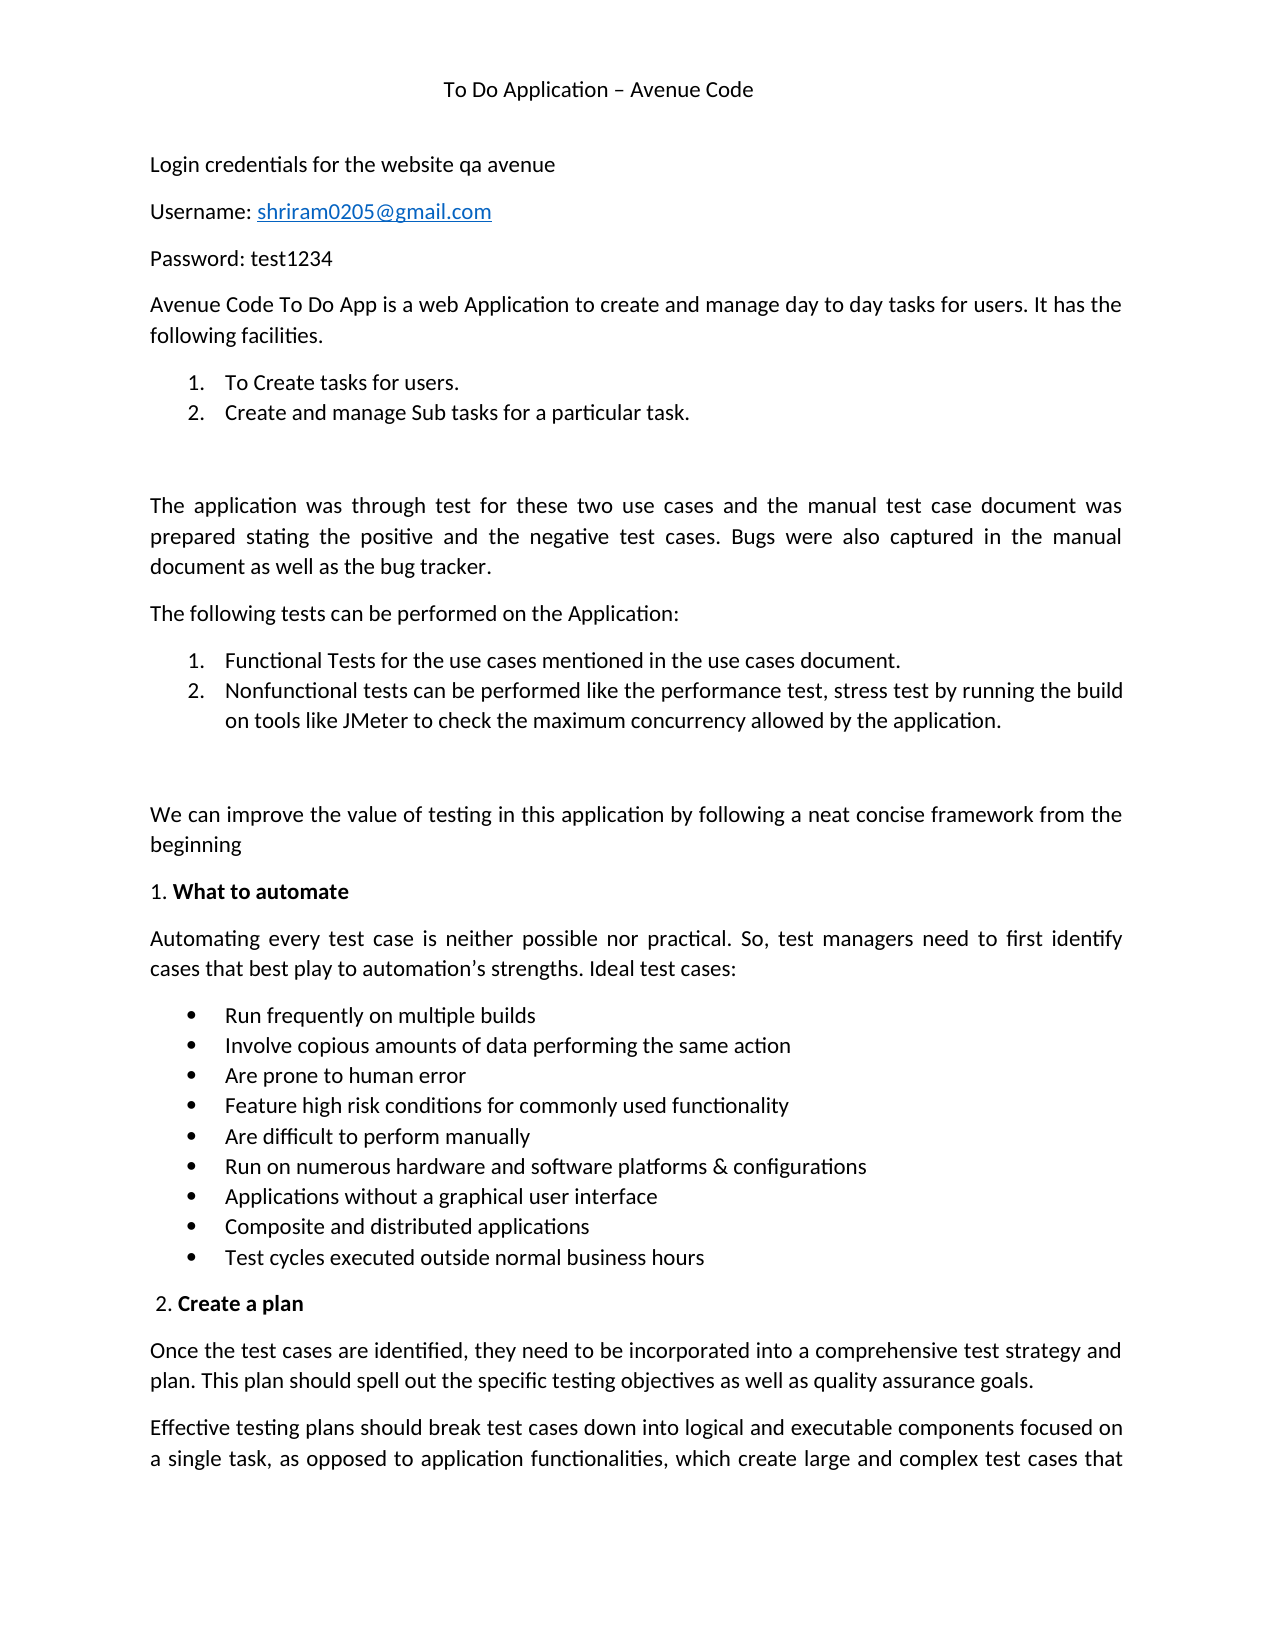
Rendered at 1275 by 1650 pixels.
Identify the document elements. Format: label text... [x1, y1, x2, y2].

text Username: shriram0205@gmail.com [150, 197, 1125, 225]
list Nonfunctional tests can be performed like the performance test, stress test by running the build on tools like JMeter to check the maximum concurrency allowed by the application. [187, 676, 1125, 734]
list Feature high risk conditions for commonly used functionality [187, 1092, 1125, 1120]
text Password: test1234 [150, 244, 1125, 272]
list Functional Tests for the use cases mentioned in the use cases document. [187, 646, 1125, 674]
text Automating every test case is neither possible nor practical. So, test managers need to first identify cases that best play to automation’s strengths. Ideal test cases: [150, 924, 1125, 982]
list Composite and distributed applications [187, 1212, 1125, 1241]
list Applications without a graphical user interface [187, 1182, 1125, 1210]
list Run frequently on multiple builds [187, 1001, 1125, 1029]
list Are prone to human error [187, 1061, 1125, 1089]
text 2. Create a plan [150, 1289, 1125, 1318]
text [150, 1413, 1125, 1472]
list Create and manage Sub tasks for a particular task. [187, 398, 1125, 426]
text The application was through test for these two use cases and the manual test case document was prepared stating the positive and the negative test cases. Bugs were also captured in the manual document as well as the bug tracker. [150, 492, 1125, 580]
list Are difficult to perform manually [187, 1122, 1125, 1150]
text Once the test cases are identified, they need to be incorporated into a comprehensive test strategy and plan. This plan should spell out the specific testing objectives as well as quality assurance goals. [150, 1336, 1125, 1395]
text Login credentials for the website qa avenue [150, 150, 1125, 178]
list To Create tasks for users. [187, 368, 1125, 396]
list Run on numerous hardware and software platforms & configurations [187, 1152, 1125, 1180]
text 1. What to automate [150, 877, 1125, 905]
text We can improve the value of testing in this application by following a neat concise framework from the beginning [150, 800, 1125, 858]
text Avenue Code To Do App is a web Application to create and manage day to day tasks for users. It has the following facilities. [150, 291, 1125, 349]
list Test cycles executed outside normal business hours [187, 1243, 1125, 1271]
list Involve copious amounts of data performing the same action [187, 1031, 1125, 1059]
text The following tests can be performed on the Application: [150, 599, 1125, 627]
